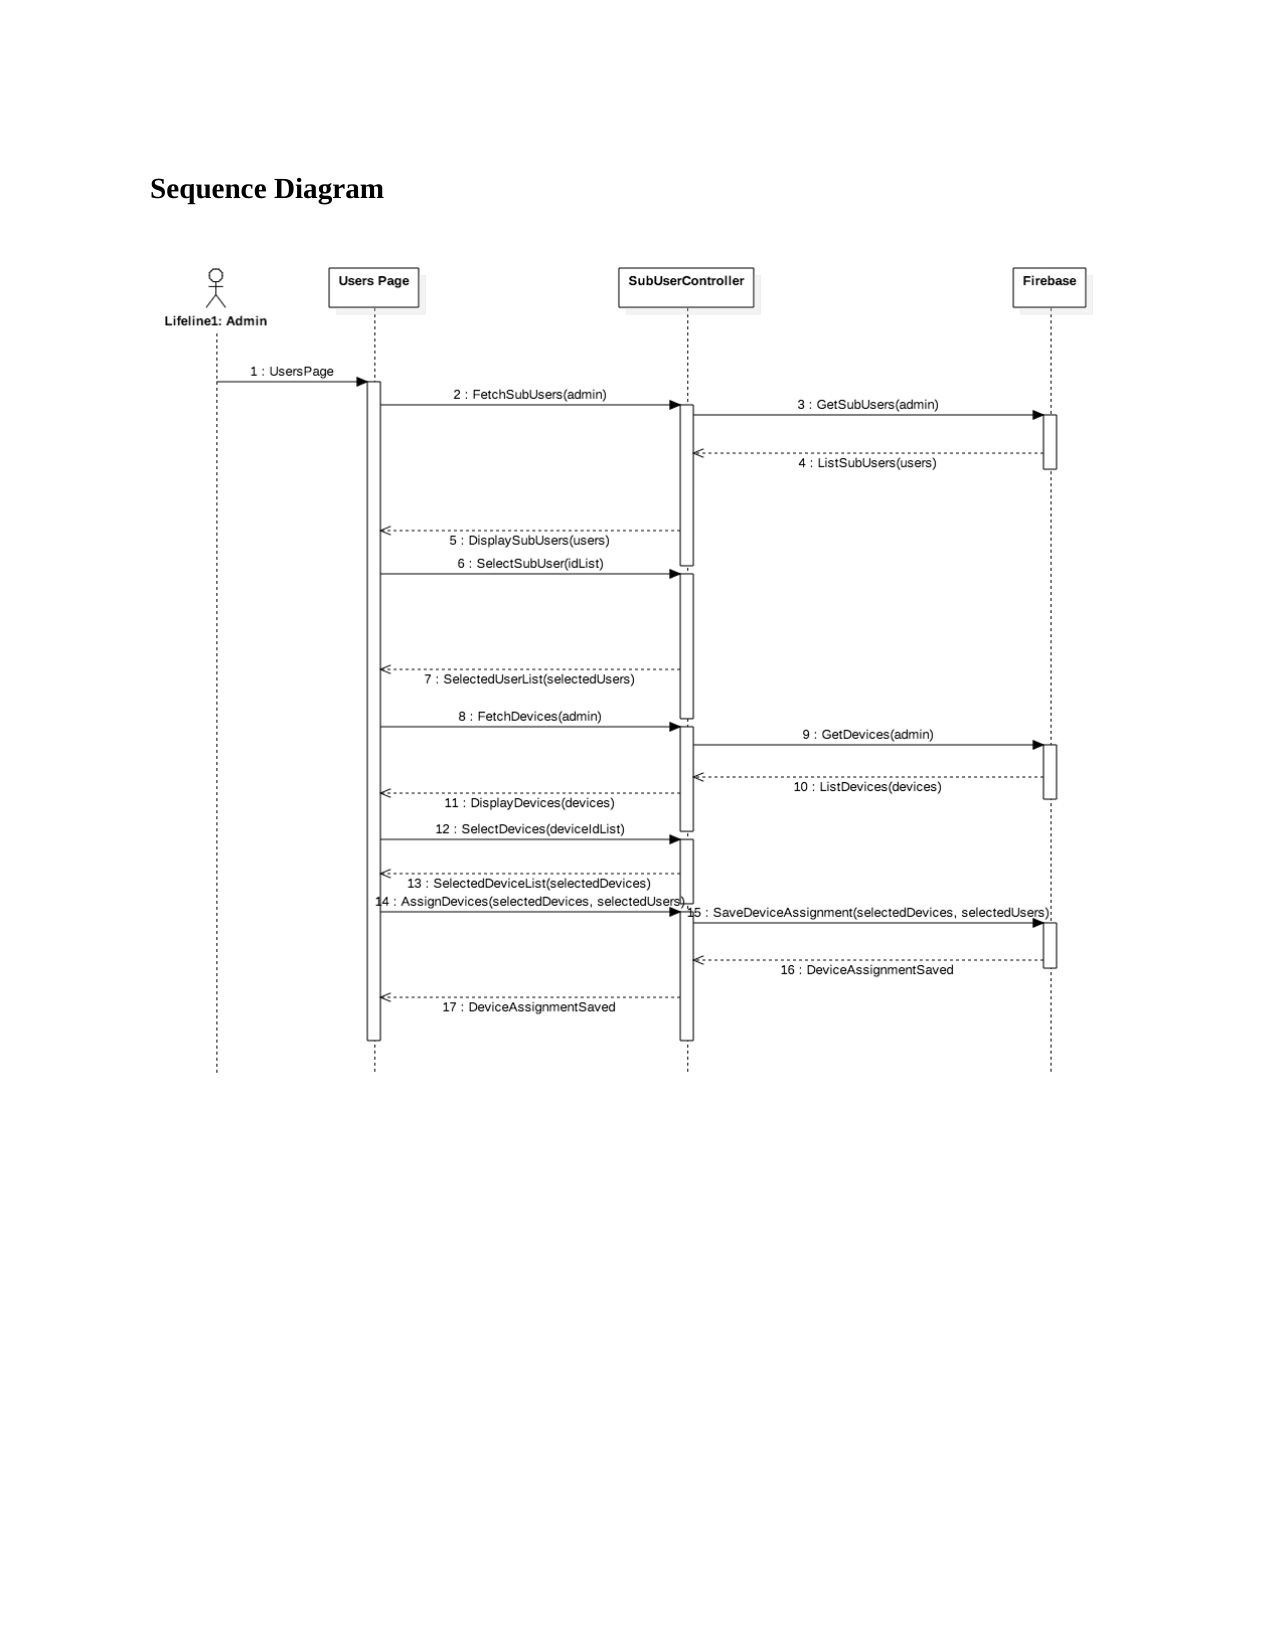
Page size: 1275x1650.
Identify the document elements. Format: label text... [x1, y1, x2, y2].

text Sequence Diagram [150, 171, 1125, 204]
picture [150, 258, 1125, 1113]
